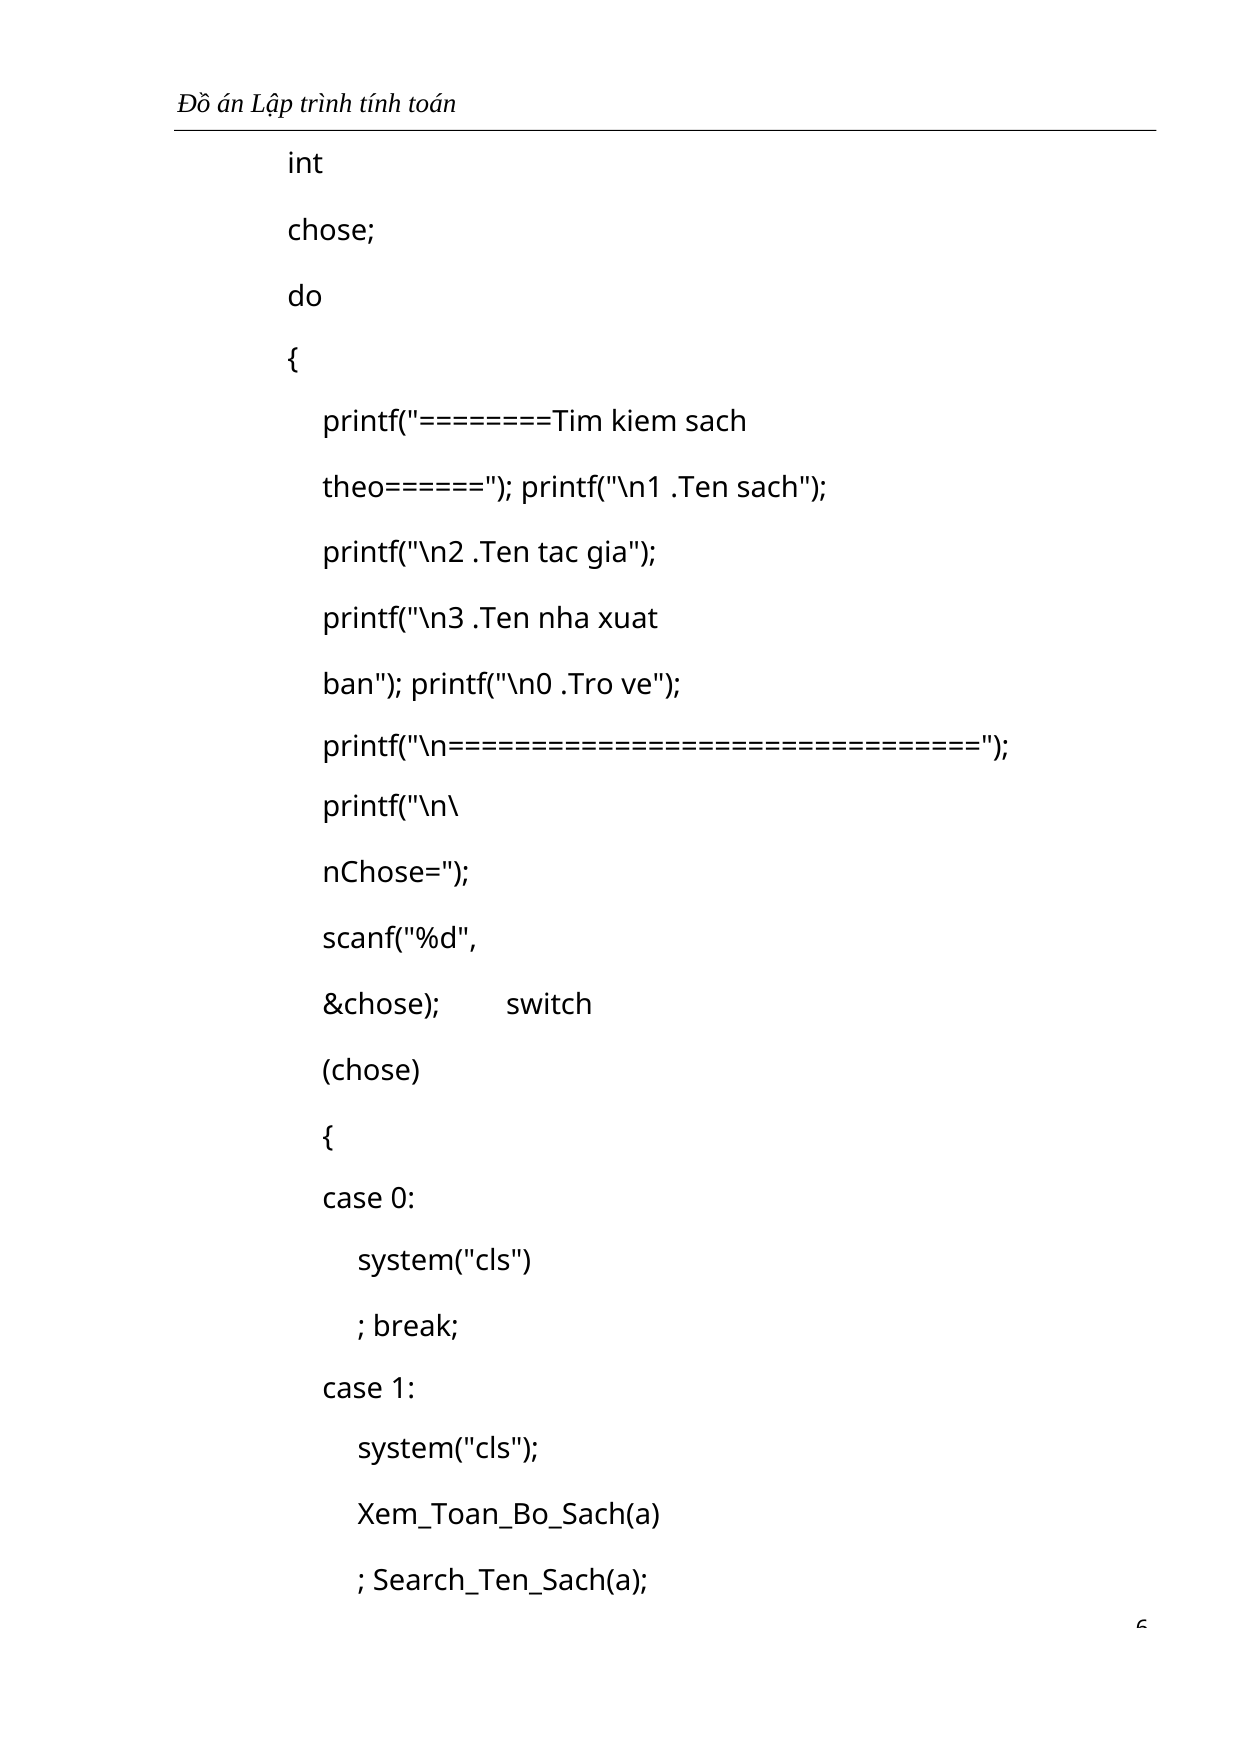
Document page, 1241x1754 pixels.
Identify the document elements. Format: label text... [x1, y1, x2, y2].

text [357, 1427, 664, 1599]
text { [322, 1115, 1182, 1154]
text printf("\n2 .Ten tac gia"); printf("\n3 .Ten nha xuat ban"); printf("\n0 .Tro ve"); [322, 532, 737, 703]
text case 0: [322, 1177, 1182, 1217]
text printf("\n================================"); [322, 729, 1182, 763]
text { [287, 342, 1182, 375]
text printf("========Tim kiem sach theo======"); printf("\n1 .Ten sach"); [322, 400, 919, 506]
text system("cls"); break; [357, 1239, 534, 1345]
text printf("\n\nChose="); scanf("%d", &chose); switch (chose) [322, 786, 593, 1088]
text int chose; do [287, 142, 418, 315]
text case 1: [322, 1371, 1182, 1405]
